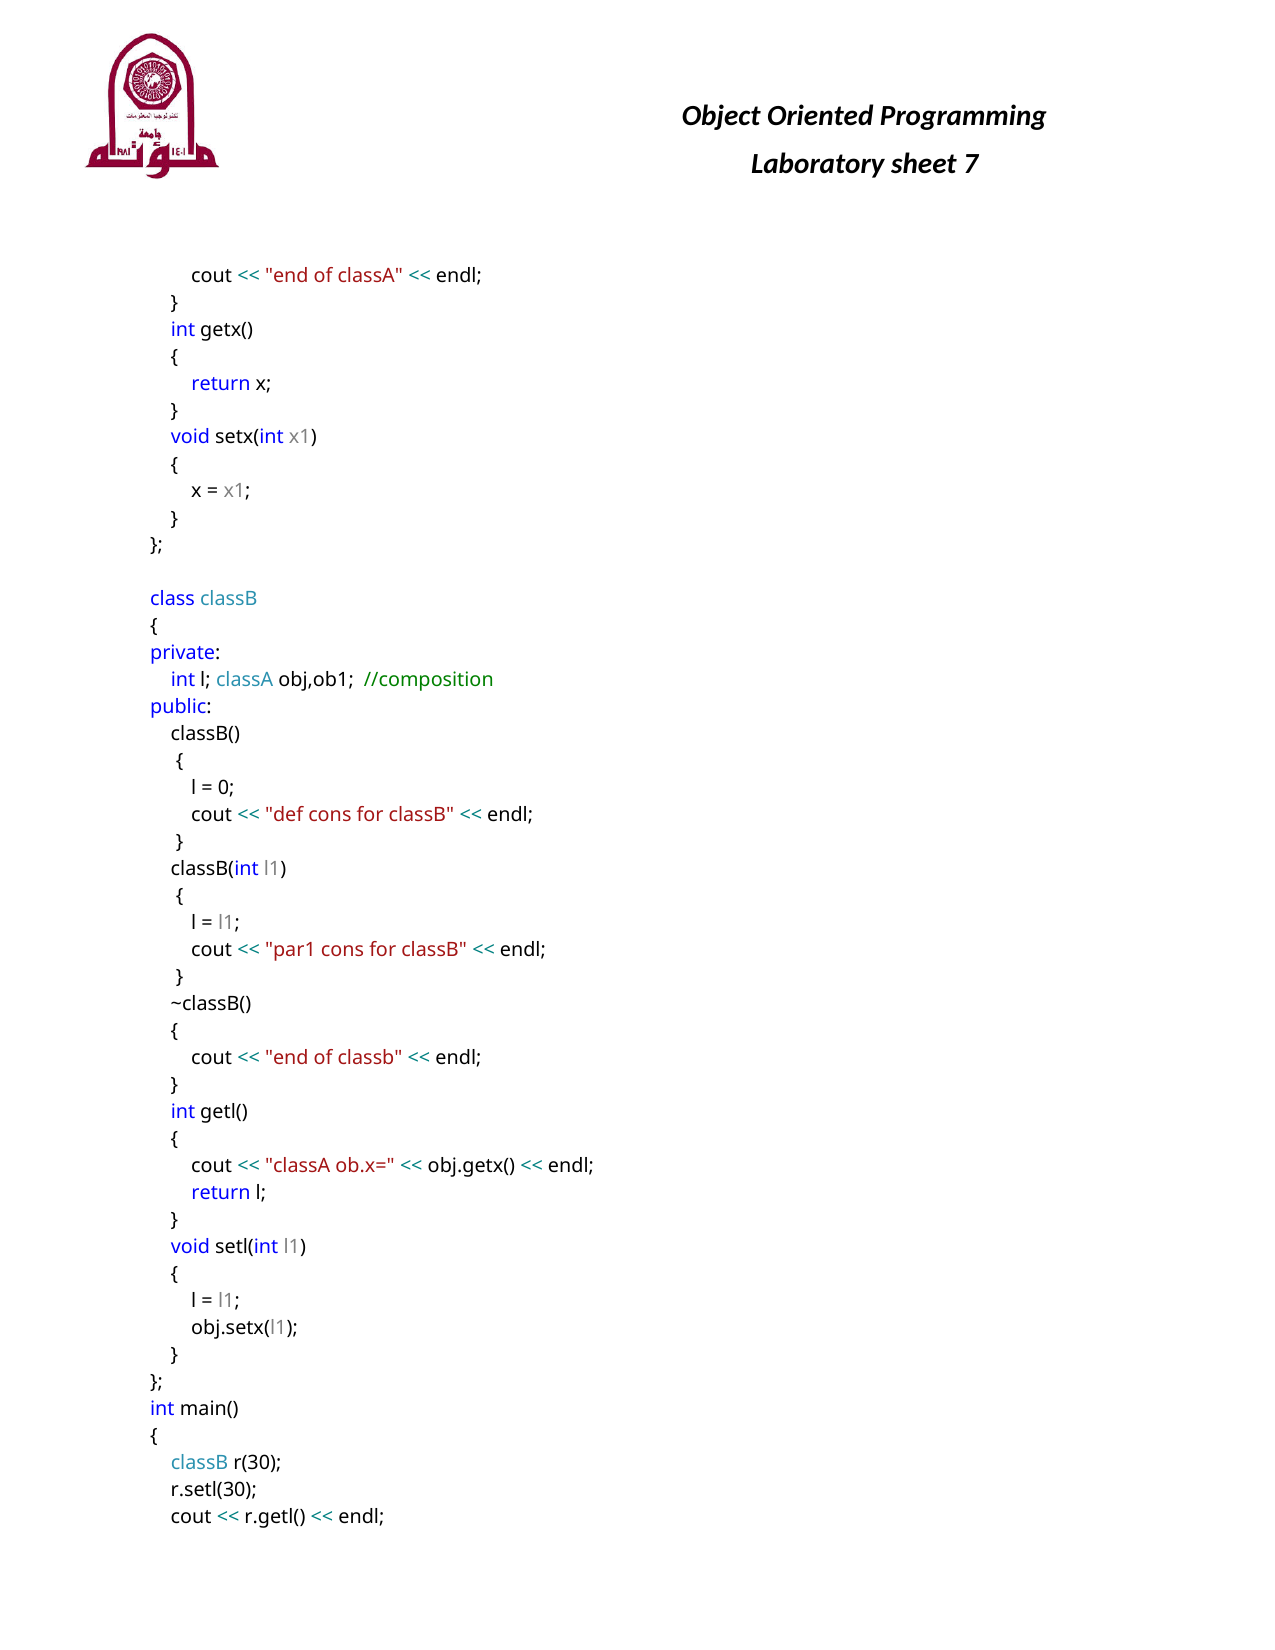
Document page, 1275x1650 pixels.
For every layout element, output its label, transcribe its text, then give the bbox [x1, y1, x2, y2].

text private: [150, 639, 1125, 666]
text class classB [150, 585, 1125, 612]
text { [150, 1124, 1125, 1151]
text cout << "def cons for classB" << endl; [150, 801, 1125, 827]
text }; [150, 1367, 1125, 1394]
text r.setl(30); [150, 1475, 1125, 1502]
text } [150, 827, 1125, 854]
text public: [150, 693, 1125, 719]
text classB() [150, 719, 1125, 747]
text l = 0; [150, 773, 1125, 801]
text cout << "end of classA" << endl; [150, 261, 1125, 288]
picture [83, 31, 220, 180]
text } [150, 1340, 1125, 1367]
text { [150, 612, 1125, 639]
text { [150, 1259, 1125, 1286]
text int getl() [150, 1097, 1125, 1124]
text cout << "end of classb" << endl; [150, 1043, 1125, 1070]
text int l; classA obj,ob1; //composition [150, 666, 1125, 693]
text l = l1; [150, 1286, 1125, 1313]
text ~classB() [150, 989, 1125, 1016]
text { [150, 747, 1125, 773]
text l = l1; [150, 908, 1125, 935]
text int main() [150, 1394, 1125, 1421]
text return x; [150, 369, 1125, 396]
text } [150, 288, 1125, 315]
text } [150, 504, 1125, 531]
text cout << "classA ob.x=" << obj.getx() << endl; [150, 1151, 1125, 1178]
text }; [150, 531, 1125, 558]
text { [150, 450, 1125, 477]
text cout << "par1 cons for classB" << endl; [150, 935, 1125, 962]
text cout << r.getl() << endl; [150, 1502, 1125, 1529]
text } [150, 1205, 1125, 1232]
text int getx() [150, 315, 1125, 342]
text { [150, 342, 1125, 369]
text classB r(30); [150, 1448, 1125, 1475]
text { [150, 1421, 1125, 1448]
text } [150, 396, 1125, 423]
text void setl(int l1) [150, 1232, 1125, 1259]
text { [150, 881, 1125, 908]
text { [150, 1016, 1125, 1043]
text return l; [150, 1178, 1125, 1205]
text classB(int l1) [150, 854, 1125, 881]
text void setx(int x1) [150, 423, 1125, 450]
text } [150, 962, 1125, 989]
text obj.setx(l1); [150, 1313, 1125, 1340]
text x = x1; [150, 477, 1125, 504]
text } [150, 1070, 1125, 1097]
